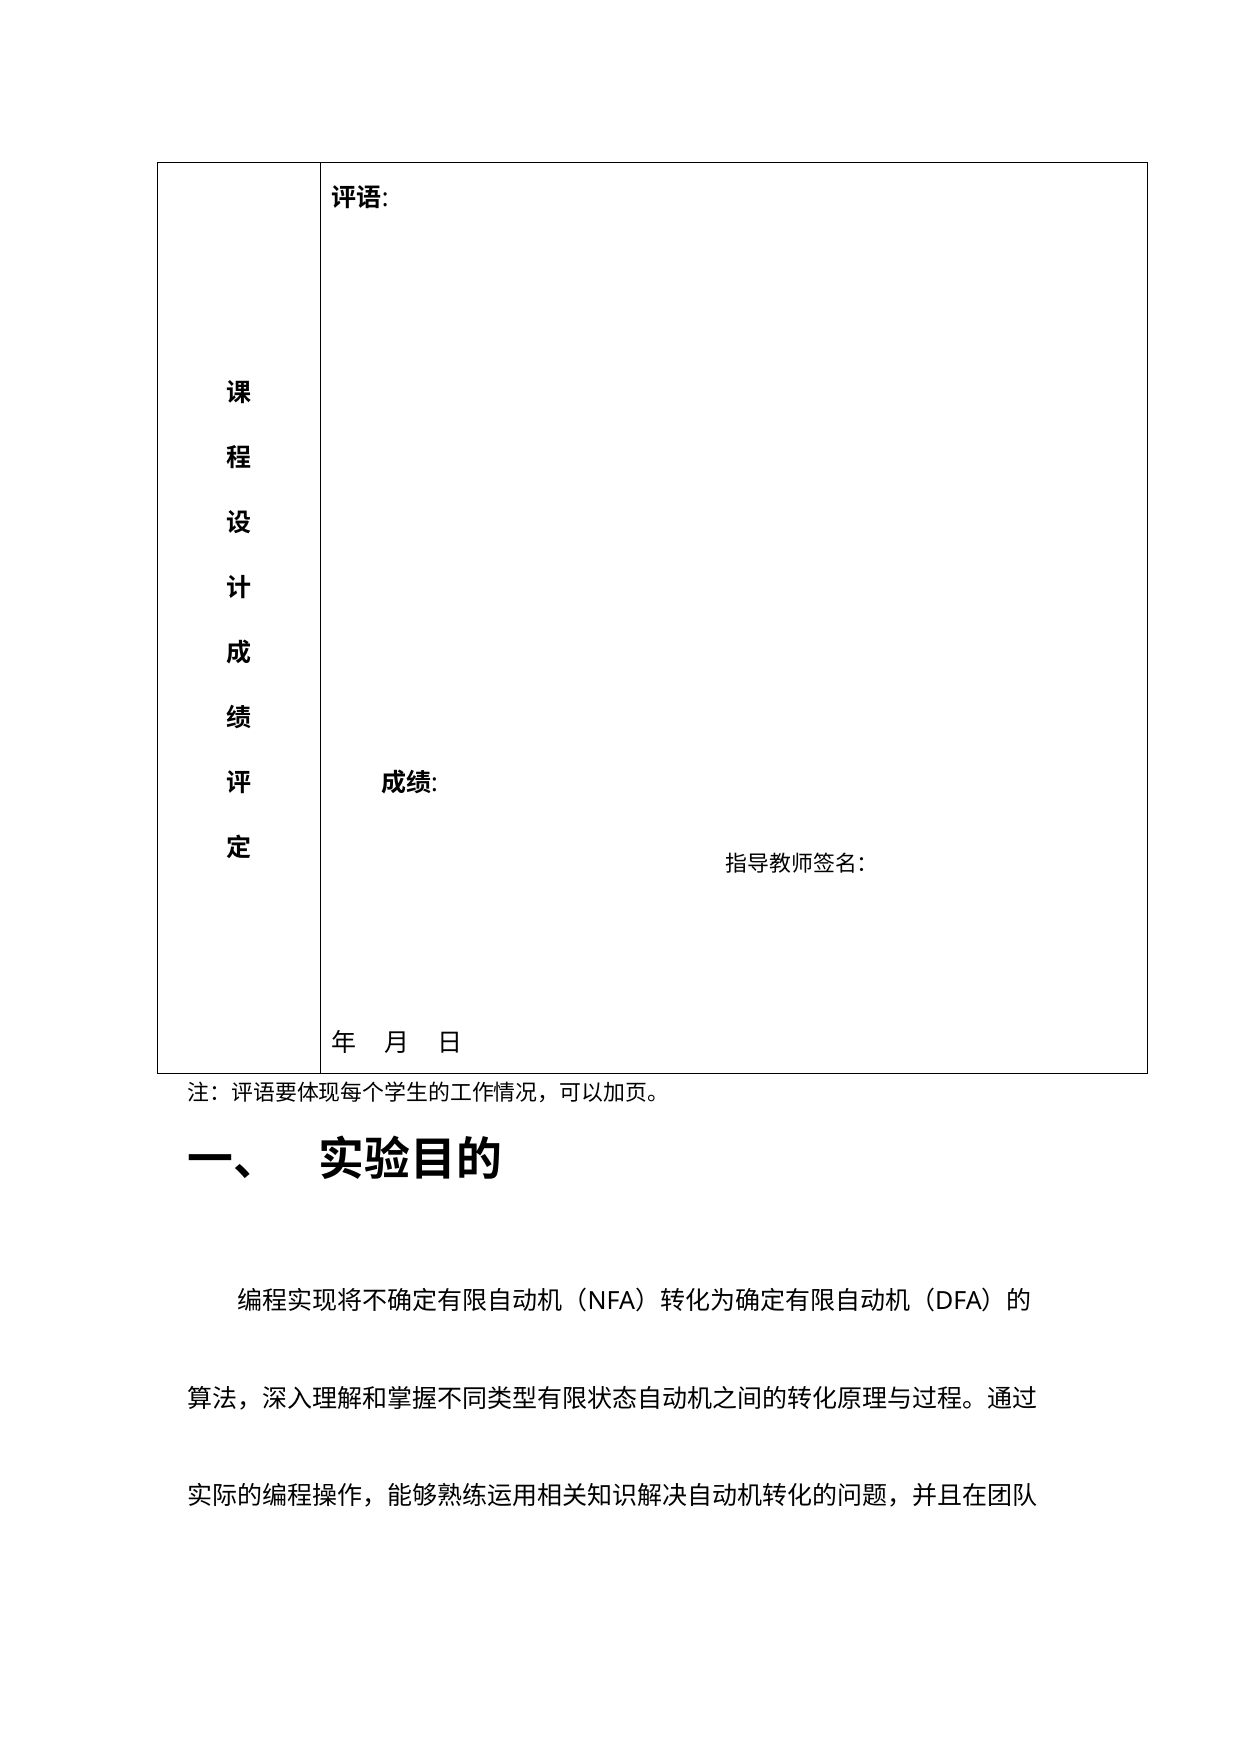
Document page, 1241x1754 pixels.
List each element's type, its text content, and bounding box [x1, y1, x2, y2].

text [187, 1266, 1053, 1526]
text 注：评语要体现每个学生的工作情况，可以加页。 [187, 1074, 1053, 1107]
table_cell 评语: 成绩: 指导教师签名： 年 月 日 [321, 163, 1147, 1073]
list 实验目的 [187, 1107, 1053, 1204]
table_cell 课 程 设 计 成 绩 评 定 [158, 163, 320, 1073]
